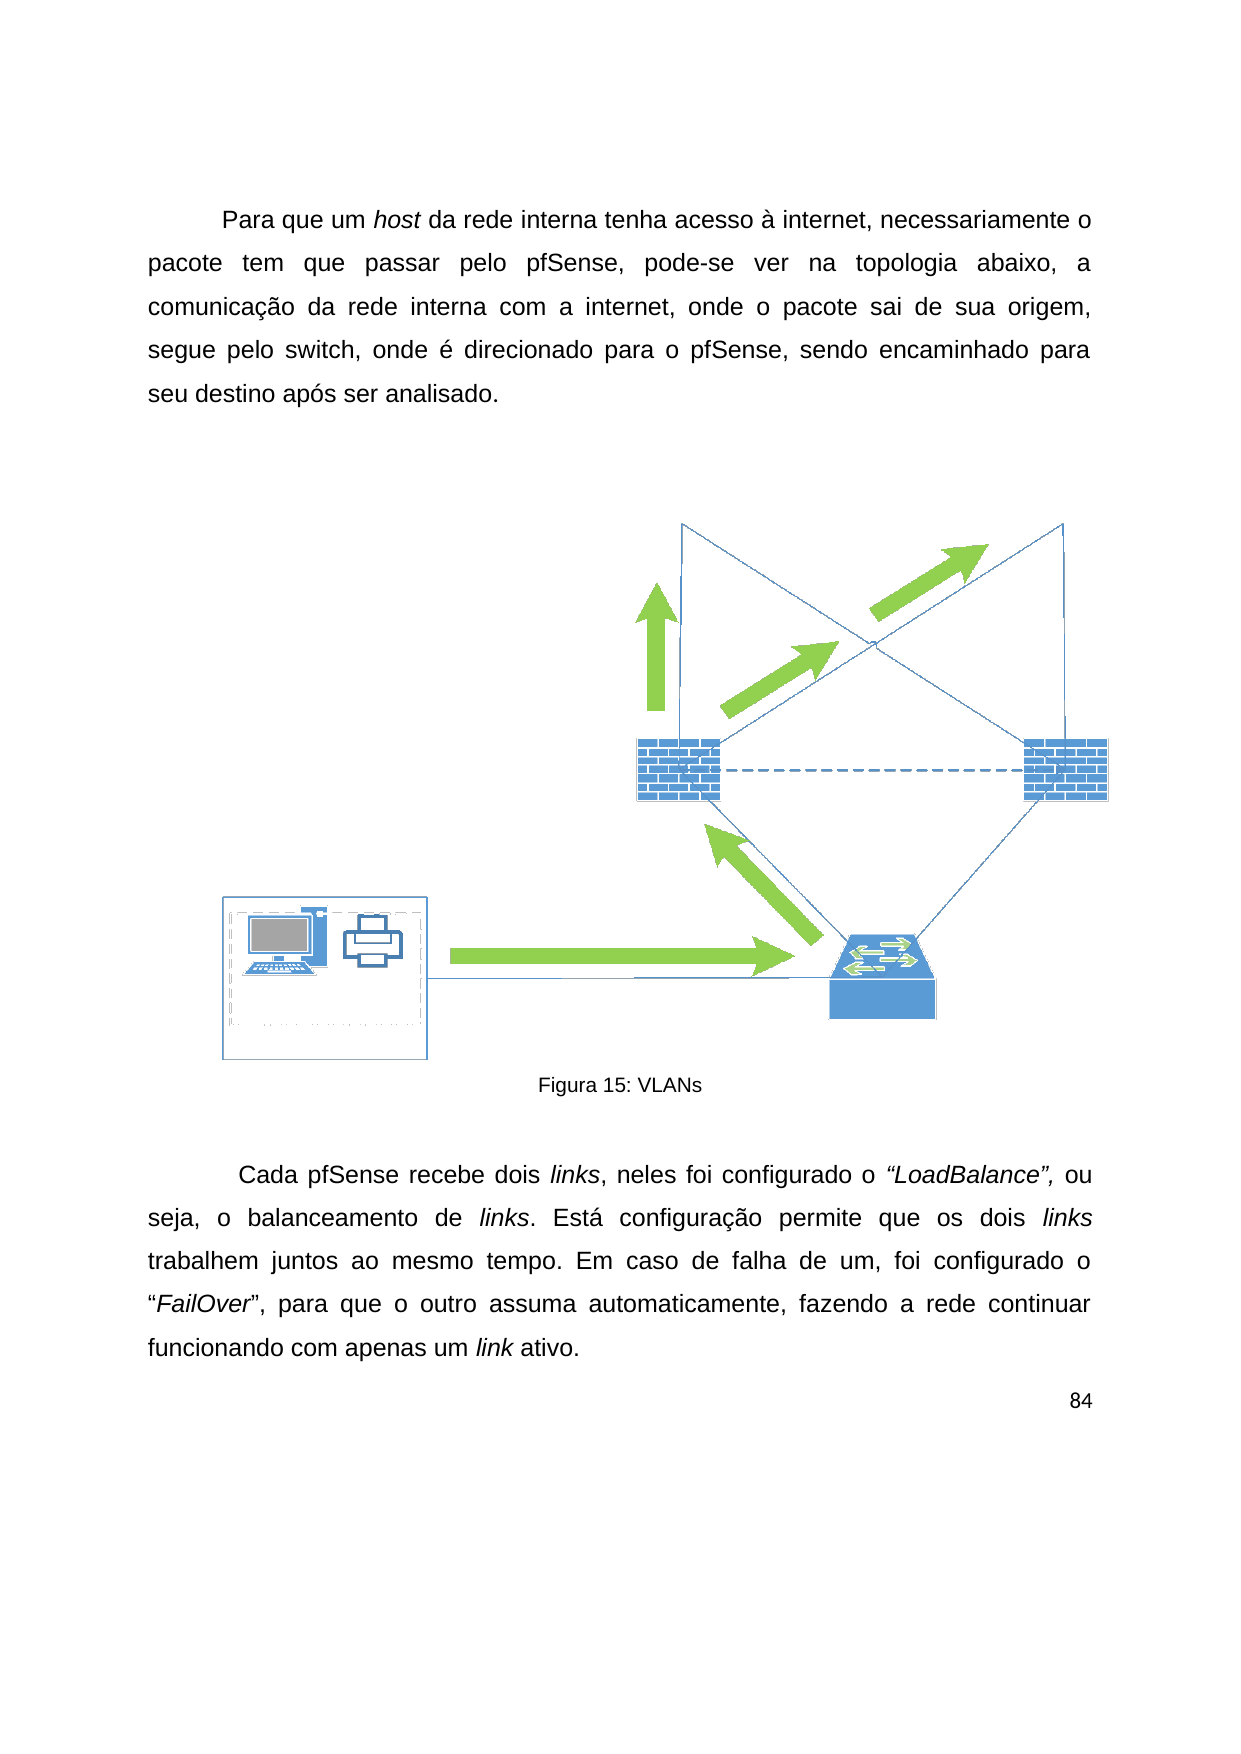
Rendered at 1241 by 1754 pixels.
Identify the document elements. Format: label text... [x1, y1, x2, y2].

text Cada pfSense recebe dois links, neles foi configurado o “LoadBalance”, ou seja, o balanceamento de links. Está configuração permite que os dois links trabalhem juntos ao mesmo tempo. Em caso de falha de um, foi configurado o “FailOver”, para que o outro assuma automaticamente, fazendo a rede continuar funcionando com apenas um link ativo. [148, 1160, 1092, 1361]
picture [221, 466, 1122, 1060]
text Figura 15: VLANs [148, 1073, 1092, 1097]
text Para que um host da rede interna tenha acesso à internet, necessariamente o pacote tem que passar pelo pfSense, pode-se ver na topologia abaixo, a comunicação da rede interna com a internet, onde o pacote sai de sua origem, segue pelo switch, onde é direcionado para o pfSense, sendo encaminhado para seu destino após ser analisado. [148, 205, 1092, 409]
